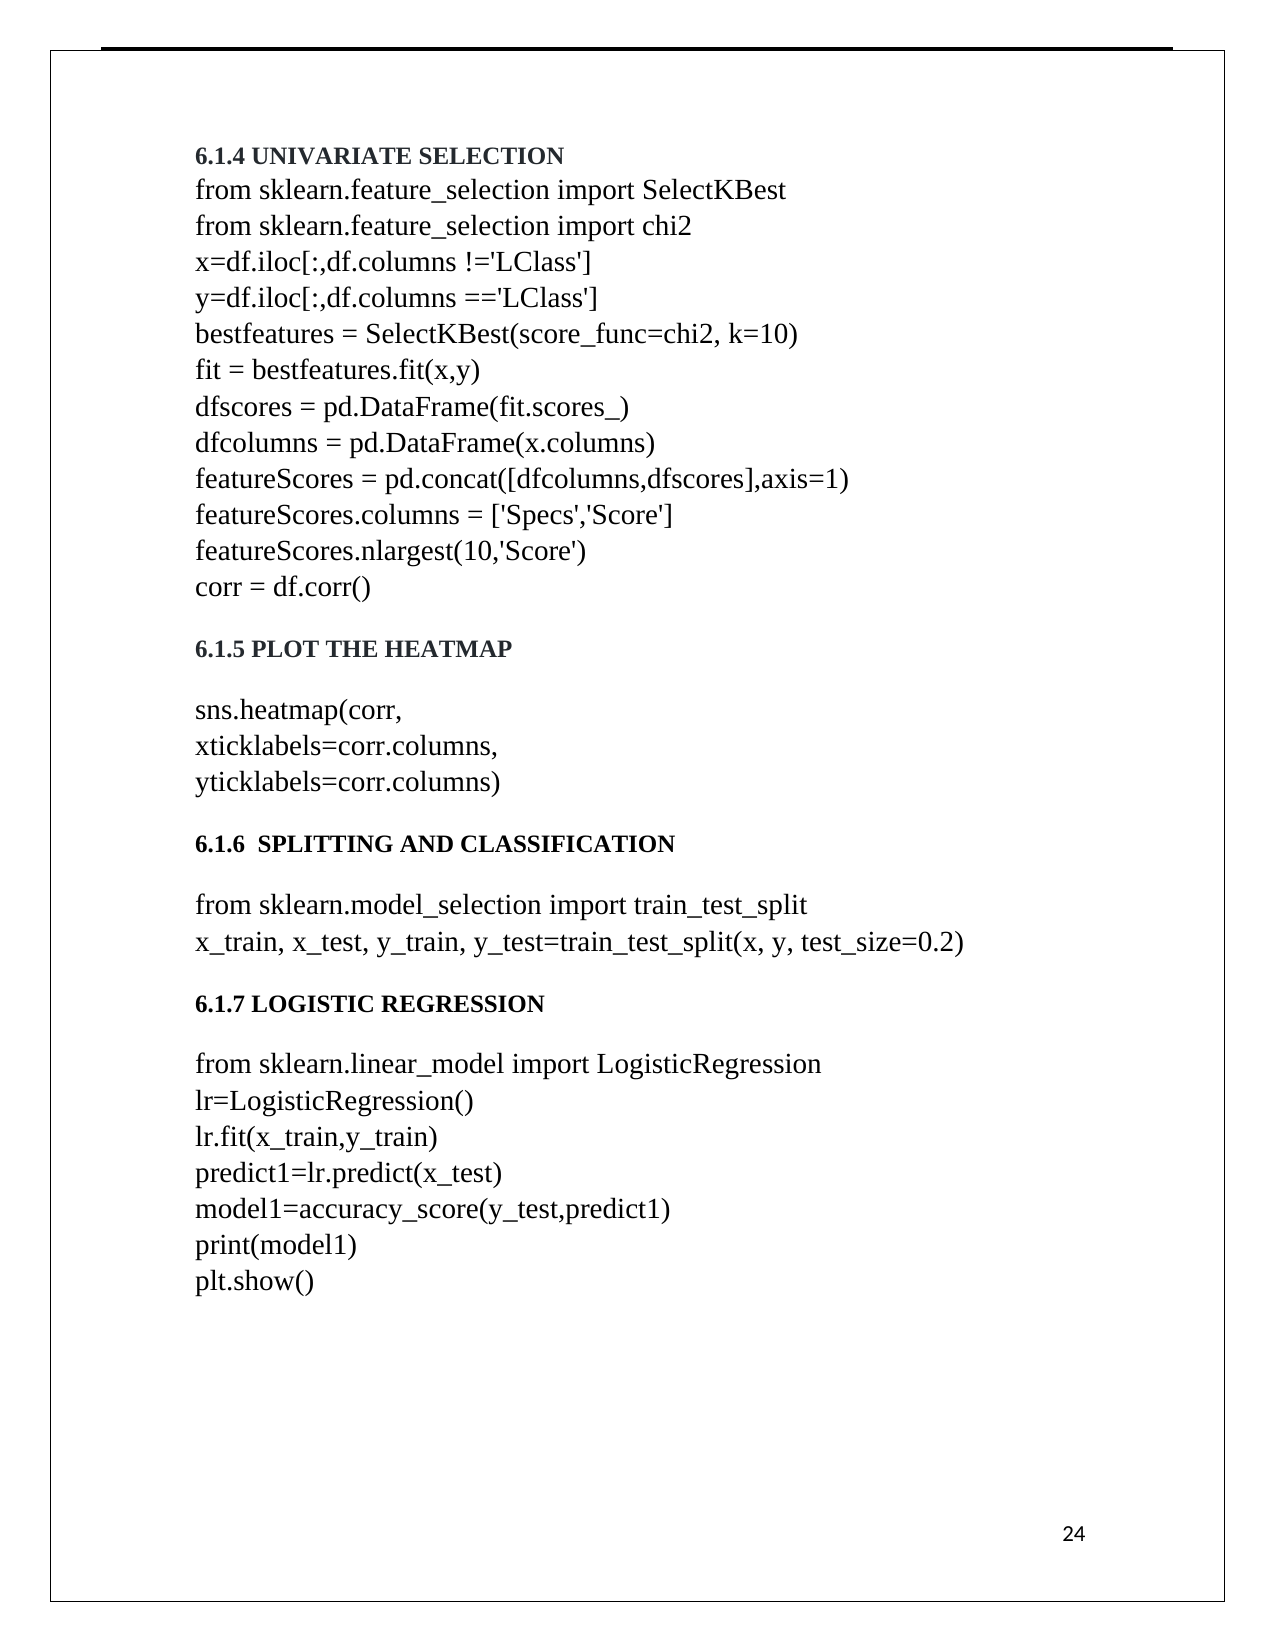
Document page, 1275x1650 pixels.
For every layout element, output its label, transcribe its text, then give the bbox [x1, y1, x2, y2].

text from sklearn.model_selection import train_test_split [195, 887, 1085, 921]
text 6.1.6 SPLITTING AND CLASSIFICATION [195, 829, 1085, 858]
text corr = df.corr() [195, 569, 1085, 603]
text 6.1.5 PLOT THE HEATMAP [195, 634, 1085, 663]
text xticklabels=corr.columns, [195, 728, 1085, 762]
text model1=accuracy_score(y_test,predict1) [195, 1191, 1085, 1225]
text dfcolumns = pd.DataFrame(x.columns) [195, 425, 1085, 458]
text lr.fit(x_train,y_train) [195, 1119, 1085, 1152]
text x=df.iloc[:,df.columns !='LClass'] [195, 244, 1085, 278]
text 6.1.7 LOGISTIC REGRESSION [195, 989, 1085, 1017]
text bestfeatures = SelectKBest(score_func=chi2, k=10) [195, 316, 1085, 350]
text fit = bestfeatures.fit(x,y) [195, 352, 1085, 386]
text featureScores.columns = ['Specs','Score'] [195, 497, 1085, 531]
text from sklearn.feature_selection import chi2 [195, 208, 1085, 241]
text from sklearn.linear_model import LogisticRegression [195, 1047, 1085, 1080]
text featureScores.nlargest(10,'Score') [195, 533, 1085, 567]
text yticklabels=corr.columns) [195, 764, 1085, 798]
text predict1=lr.predict(x_test) [195, 1155, 1085, 1188]
text lr=LogisticRegression() [195, 1083, 1085, 1116]
text featureScores = pd.concat([dfcolumns,dfscores],axis=1) [195, 461, 1085, 494]
text print(model1) [195, 1227, 1085, 1261]
text 6.1.4 UNIVARIATE SELECTION [195, 141, 1085, 169]
text x_train, x_test, y_train, y_test=train_test_split(x, y, test_size=0.2) [195, 924, 1085, 957]
text from sklearn.feature_selection import SelectKBest [195, 172, 1085, 205]
text y=df.iloc[:,df.columns =='LClass'] [195, 280, 1085, 314]
text dfscores = pd.DataFrame(fit.scores_) [195, 389, 1085, 422]
text plt.show() [195, 1263, 1085, 1297]
text sns.heatmap(corr, [195, 692, 1085, 726]
